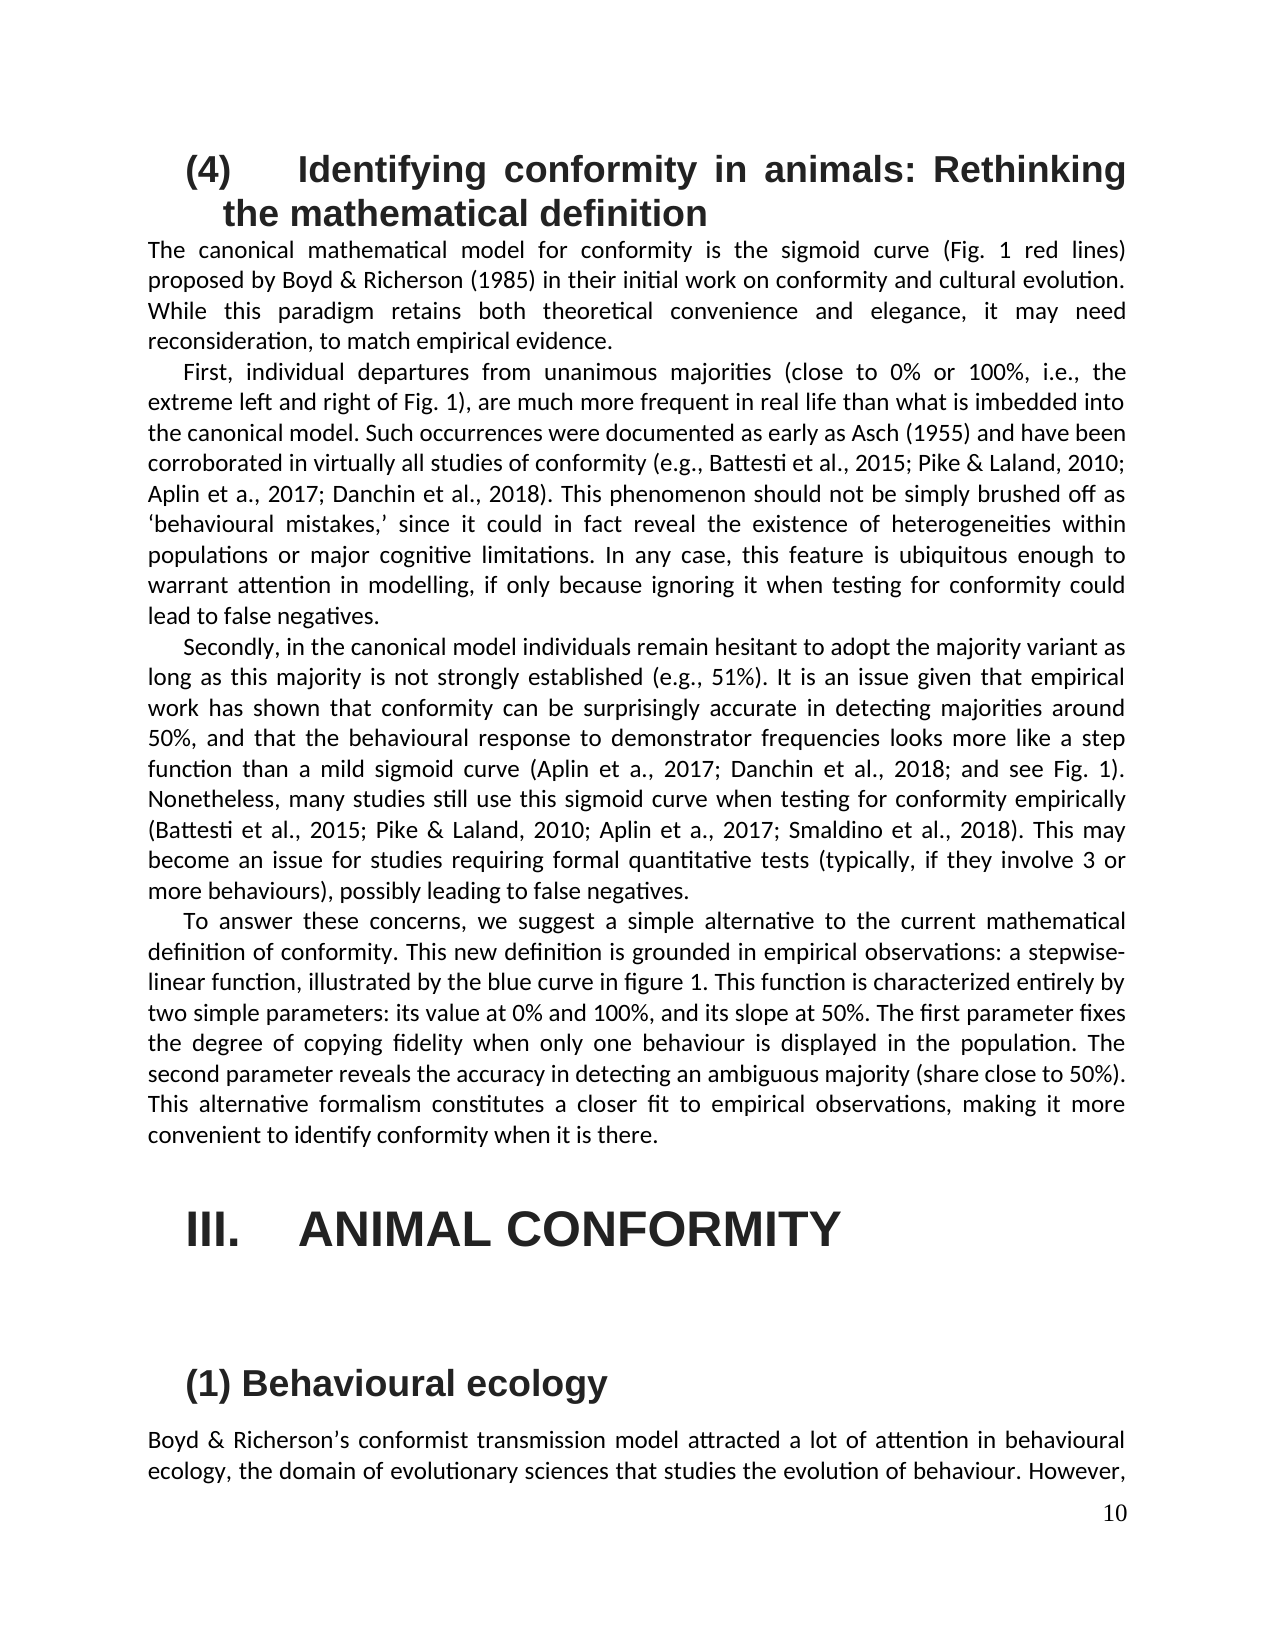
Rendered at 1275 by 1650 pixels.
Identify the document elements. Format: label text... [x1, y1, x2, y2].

text Secondly, in the canonical model individuals remain hesitant to adopt the majority variant as long as this majority is not strongly established (e.g., 51%). It is an issue given that empirical work has shown that conformity can be surprisingly accurate in detecting majorities around 50%, and that the behavioural response to demonstrator frequencies looks more like a step function than a mild sigmoid curve (Aplin et a., 2017; Danchin et al., 2018; and see Fig. 1). Nonetheless, many studies still use this sigmoid curve when testing for conformity empirically (Battesti et al., 2015; Pike & Laland, 2010; Aplin et a., 2017; Smaldino et al., 2018). This may become an issue for studies requiring formal quantitative tests (typically, if they involve 3 or more behaviours), possibly leading to false negatives. [148, 631, 1127, 905]
text The canonical mathematical model for conformity is the sigmoid curve (Fig. 1 red lines) proposed by Boyd & Richerson (1985) in their initial work on conformity and cultural evolution. While this paradigm retains both theoretical convenience and elegance, it may need reconsideration, to match empirical evidence. [148, 234, 1127, 356]
text Identifying conformity in animals: Rethinking the mathematical definition [185, 148, 1127, 234]
text ANIMAL CONFORMITY [185, 1199, 1127, 1257]
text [148, 1425, 1127, 1486]
text To answer these concerns, we suggest a simple alternative to the current mathematical definition of conformity. This new definition is grounded in empirical observations: a stepwise-linear function, illustrated by the blue curve in figure 1. This function is characterized entirely by two simple parameters: its value at 0% and 100%, and its slope at 50%. The first parameter fixes the degree of copying fidelity when only one behaviour is displayed in the population. The second parameter reveals the accuracy in detecting an ambiguous majority (share close to 50%). This alternative formalism constitutes a closer fit to empirical observations, making it more convenient to identify conformity when it is there. [148, 905, 1127, 1149]
list (1) Behavioural ecology [185, 1361, 1127, 1404]
text First, individual departures from unanimous majorities (close to 0% or 100%, i.e., the extreme left and right of Fig. 1), are much more frequent in real life than what is imbedded into the canonical model. Such occurrences were documented as early as Asch (1955) and have been corroborated in virtually all studies of conformity (e.g., Battesti et al., 2015; Pike & Laland, 2010; Aplin et a., 2017; Danchin et al., 2018). This phenomenon should not be simply brushed off as ‘behavioural mistakes,’ since it could in fact reveal the existence of heterogeneities within populations or major cognitive limitations. In any case, this feature is ubiquitous enough to warrant attention in modelling, if only because ignoring it when testing for conformity could lead to false negatives. [148, 356, 1127, 631]
